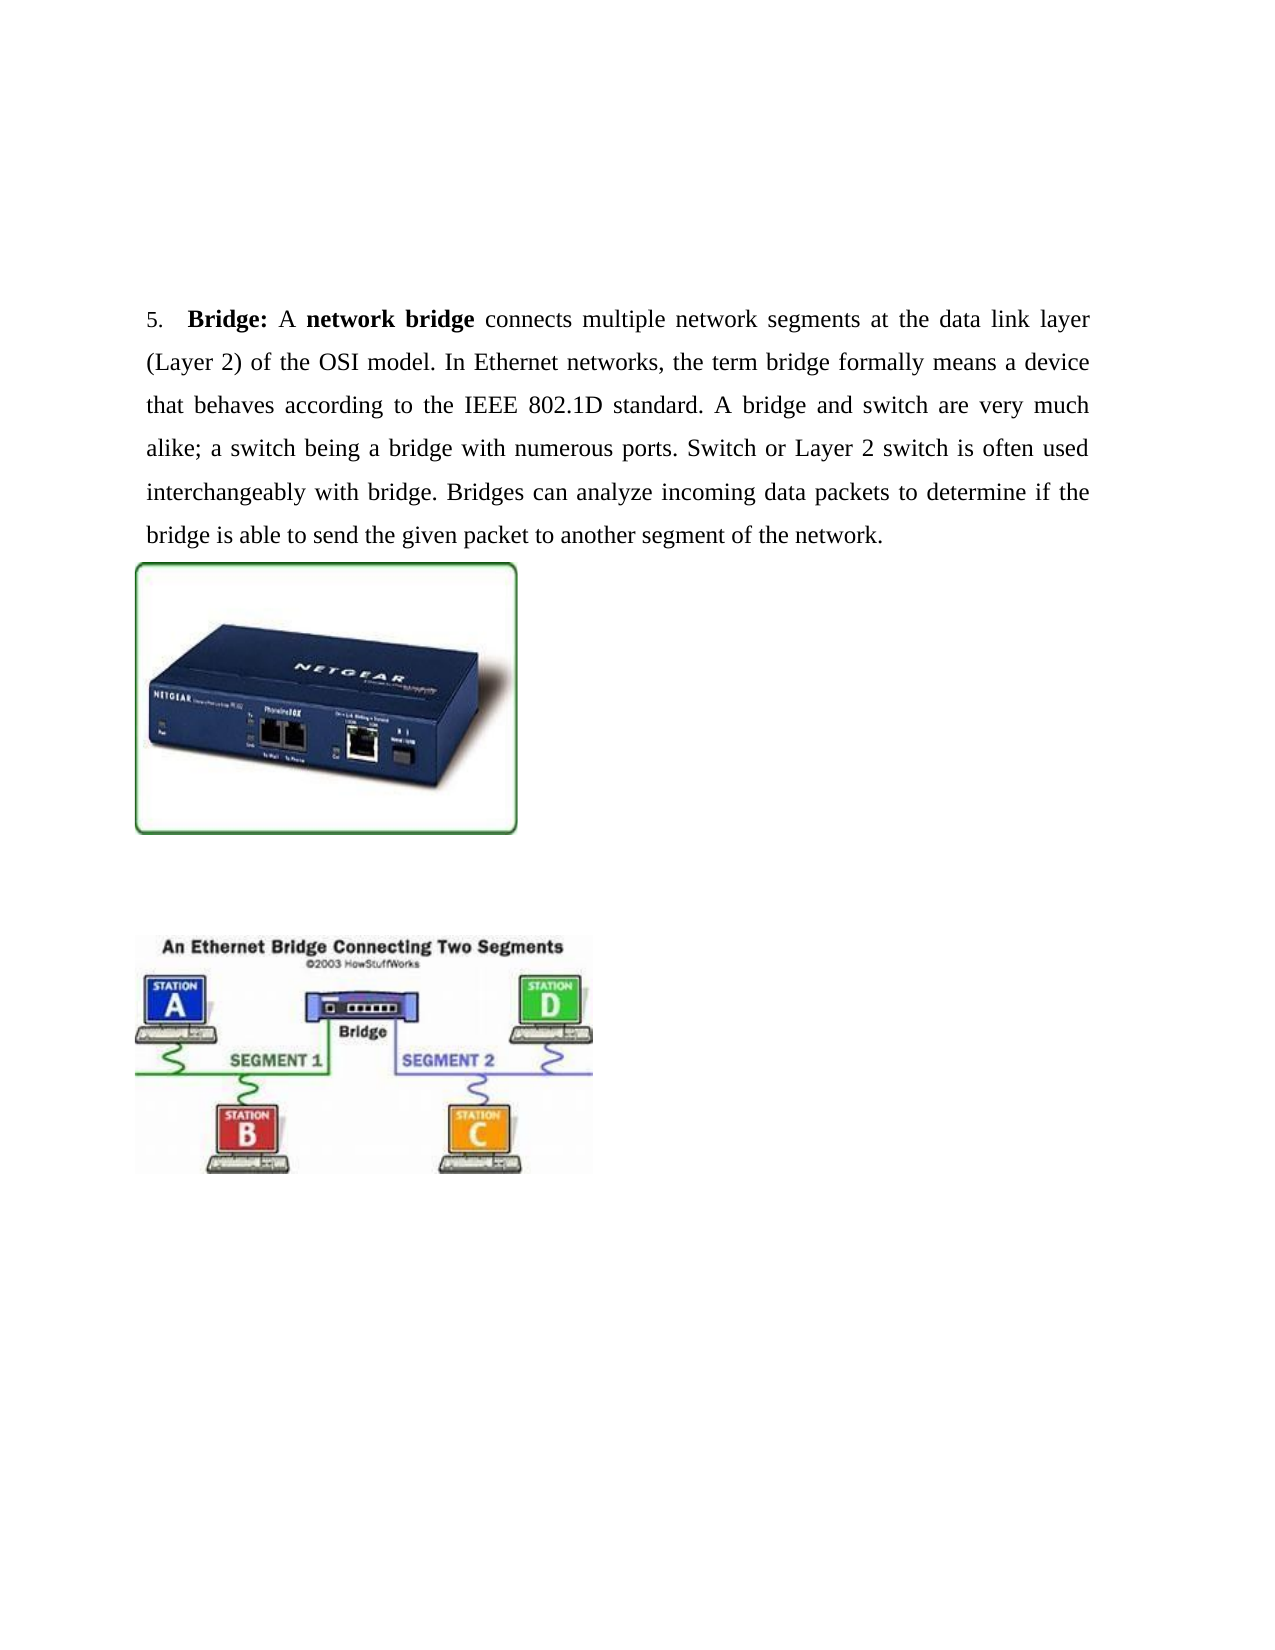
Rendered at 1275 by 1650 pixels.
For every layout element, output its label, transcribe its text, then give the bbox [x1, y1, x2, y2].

picture [134, 562, 518, 835]
picture [134, 935, 593, 1174]
list Bridge: A network bridge connects multiple network segments at the data link layer (Layer 2) of the OSI model. In Ethernet networks, the term bridge formally means a device that behaves according to the IEEE 802.1D standard. A bridge and switch are very much alike; a switch being a bridge with numerous ports. Switch or Layer 2 switch is often used interchangeably with bridge. Bridges can analyze incoming data packets to determine if the bridge is able to send the given packet to another segment of the network. [146, 304, 1091, 548]
